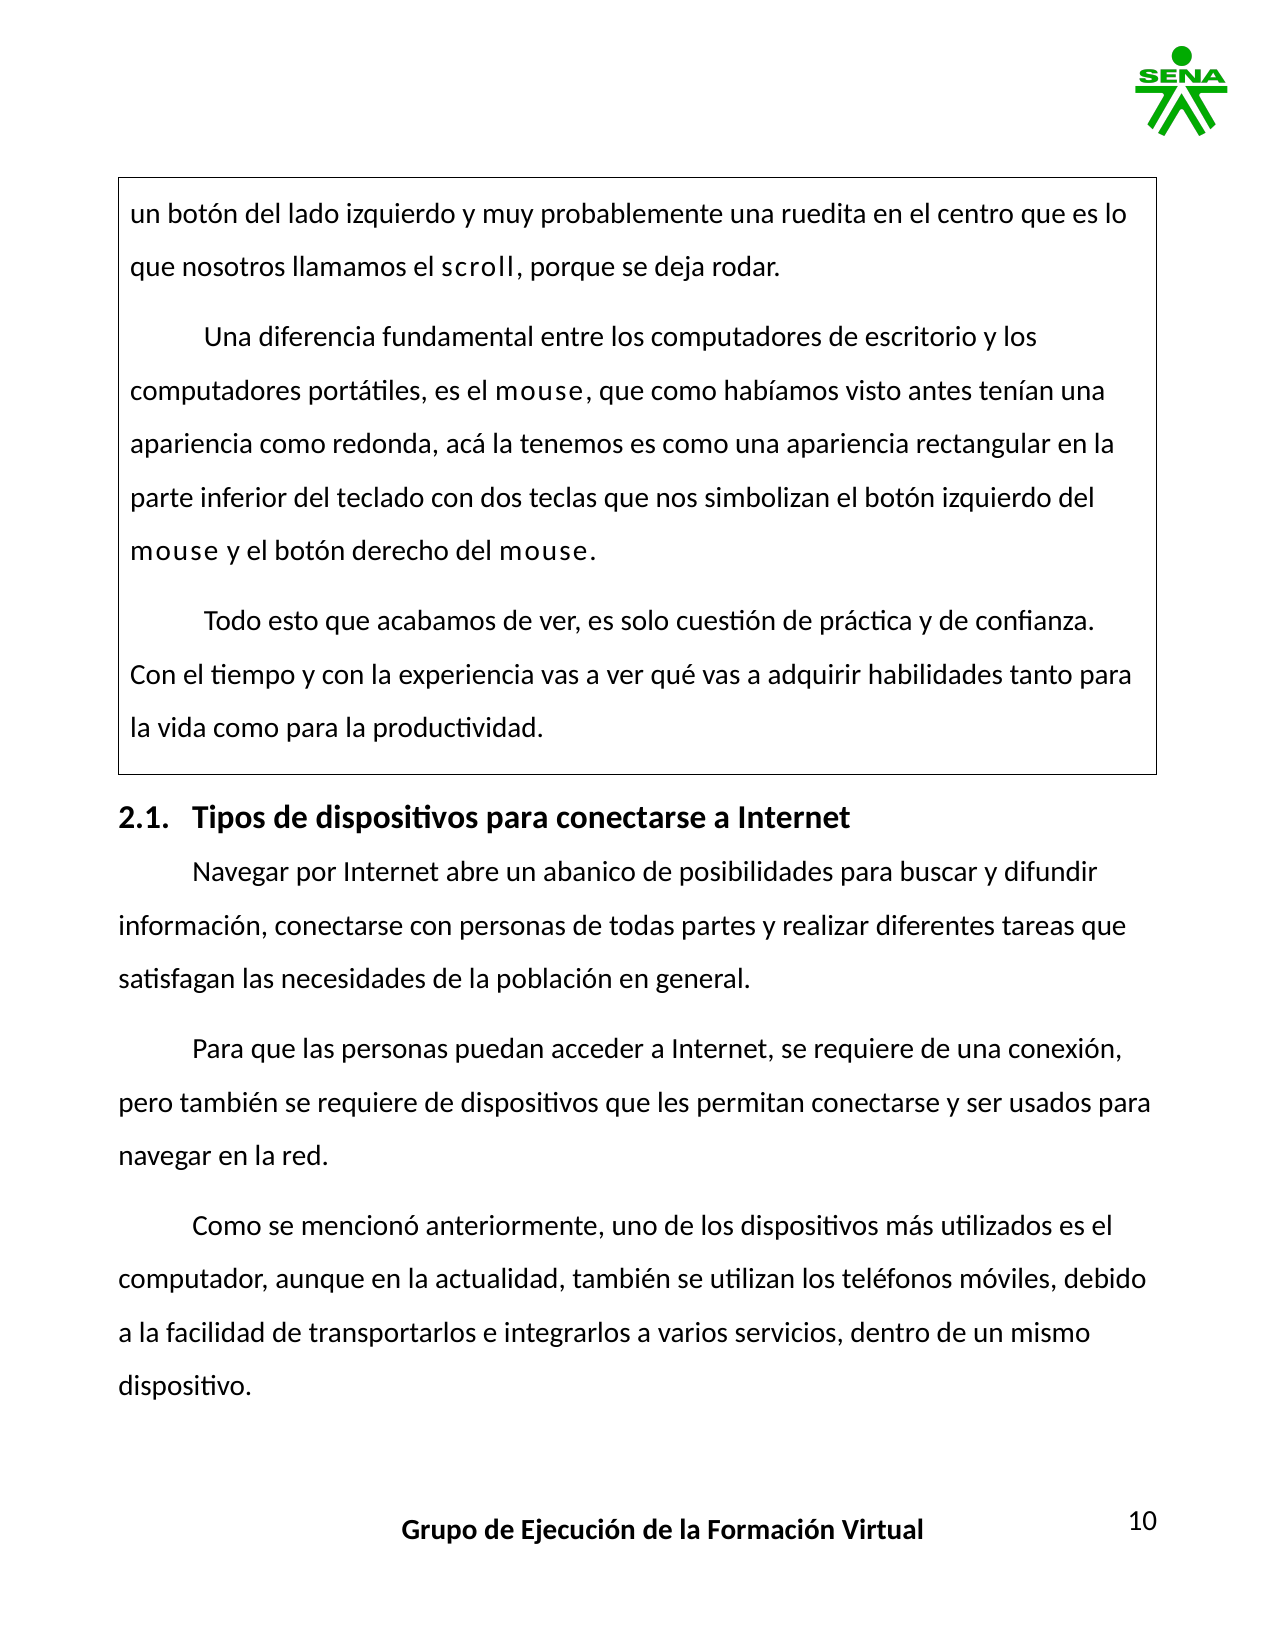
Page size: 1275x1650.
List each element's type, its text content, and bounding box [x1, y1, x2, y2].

text Como se mencionó anteriormente, uno de los dispositivos más utilizados es el computador, aunque en la actualidad, también se utilizan los teléfonos móviles, debido a la facilidad de transportarlos e integrarlos a varios servicios, dentro de un mismo dispositivo. [118, 1207, 1157, 1403]
text Para que las personas puedan acceder a Internet, se requiere de una conexión, pero también se requiere de dispositivos que les permitan conectarse y ser usados para navegar en la red. [118, 1030, 1157, 1173]
subtitle Tipos de dispositivos para conectarse a Internet [118, 796, 1157, 837]
text Navegar por Internet abre un abanico de posibilidades para buscar y difundir información, conectarse con personas de todas partes y realizar diferentes tareas que satisfagan las necesidades de la población en general. [118, 853, 1157, 996]
picture [1135, 46, 1228, 136]
